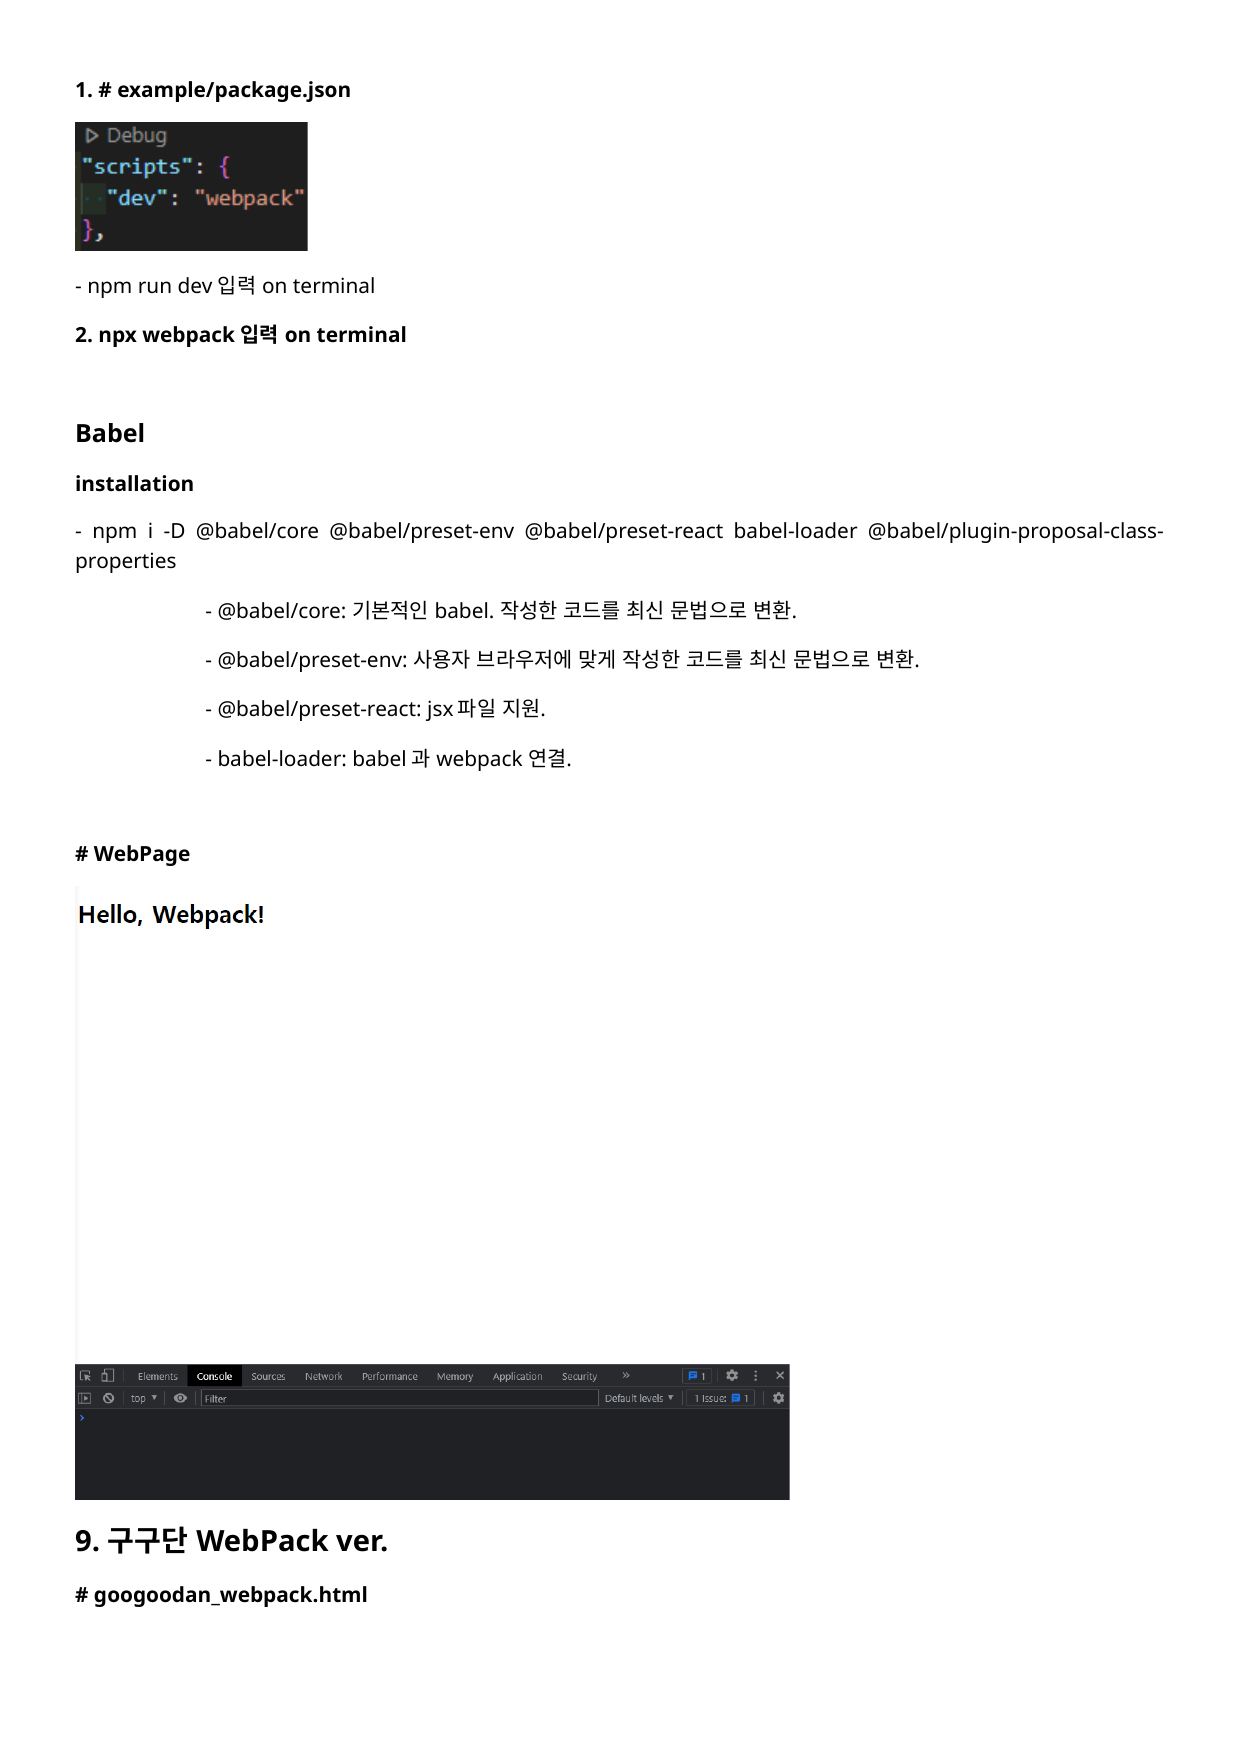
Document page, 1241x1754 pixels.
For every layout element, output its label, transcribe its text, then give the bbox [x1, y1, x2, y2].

text - @babel/preset-env: 사용자 브라우저에 맞게 작성한 코드를 최신 문법으로 변환. [75, 643, 1165, 674]
text 1. # example/package.json [75, 75, 1165, 103]
text Babel [75, 415, 1165, 449]
text 9. 구구단 WebPack ver. [75, 1518, 1165, 1560]
picture [75, 122, 308, 251]
text - npm i -D @babel/core @babel/preset-env @babel/preset-react babel-loader @babel/plugin-proposal-class-properties [75, 516, 1165, 575]
text # WebPage [75, 839, 1165, 867]
picture [75, 886, 790, 1500]
text - npm run dev 입력 on terminal [75, 269, 1165, 299]
text - @babel/preset-react: jsx파일 지원. [75, 693, 1165, 723]
text installation [75, 469, 1165, 497]
text - @babel/core: 기본적인 babel. 작성한 코드를 최신 문법으로 변환. [75, 594, 1165, 624]
text # googoodan_webpack.html [75, 1580, 1165, 1609]
text - babel-loader: babel과 webpack 연결. [75, 742, 1165, 772]
text 2. npx webpack 입력 on terminal [75, 319, 1165, 349]
